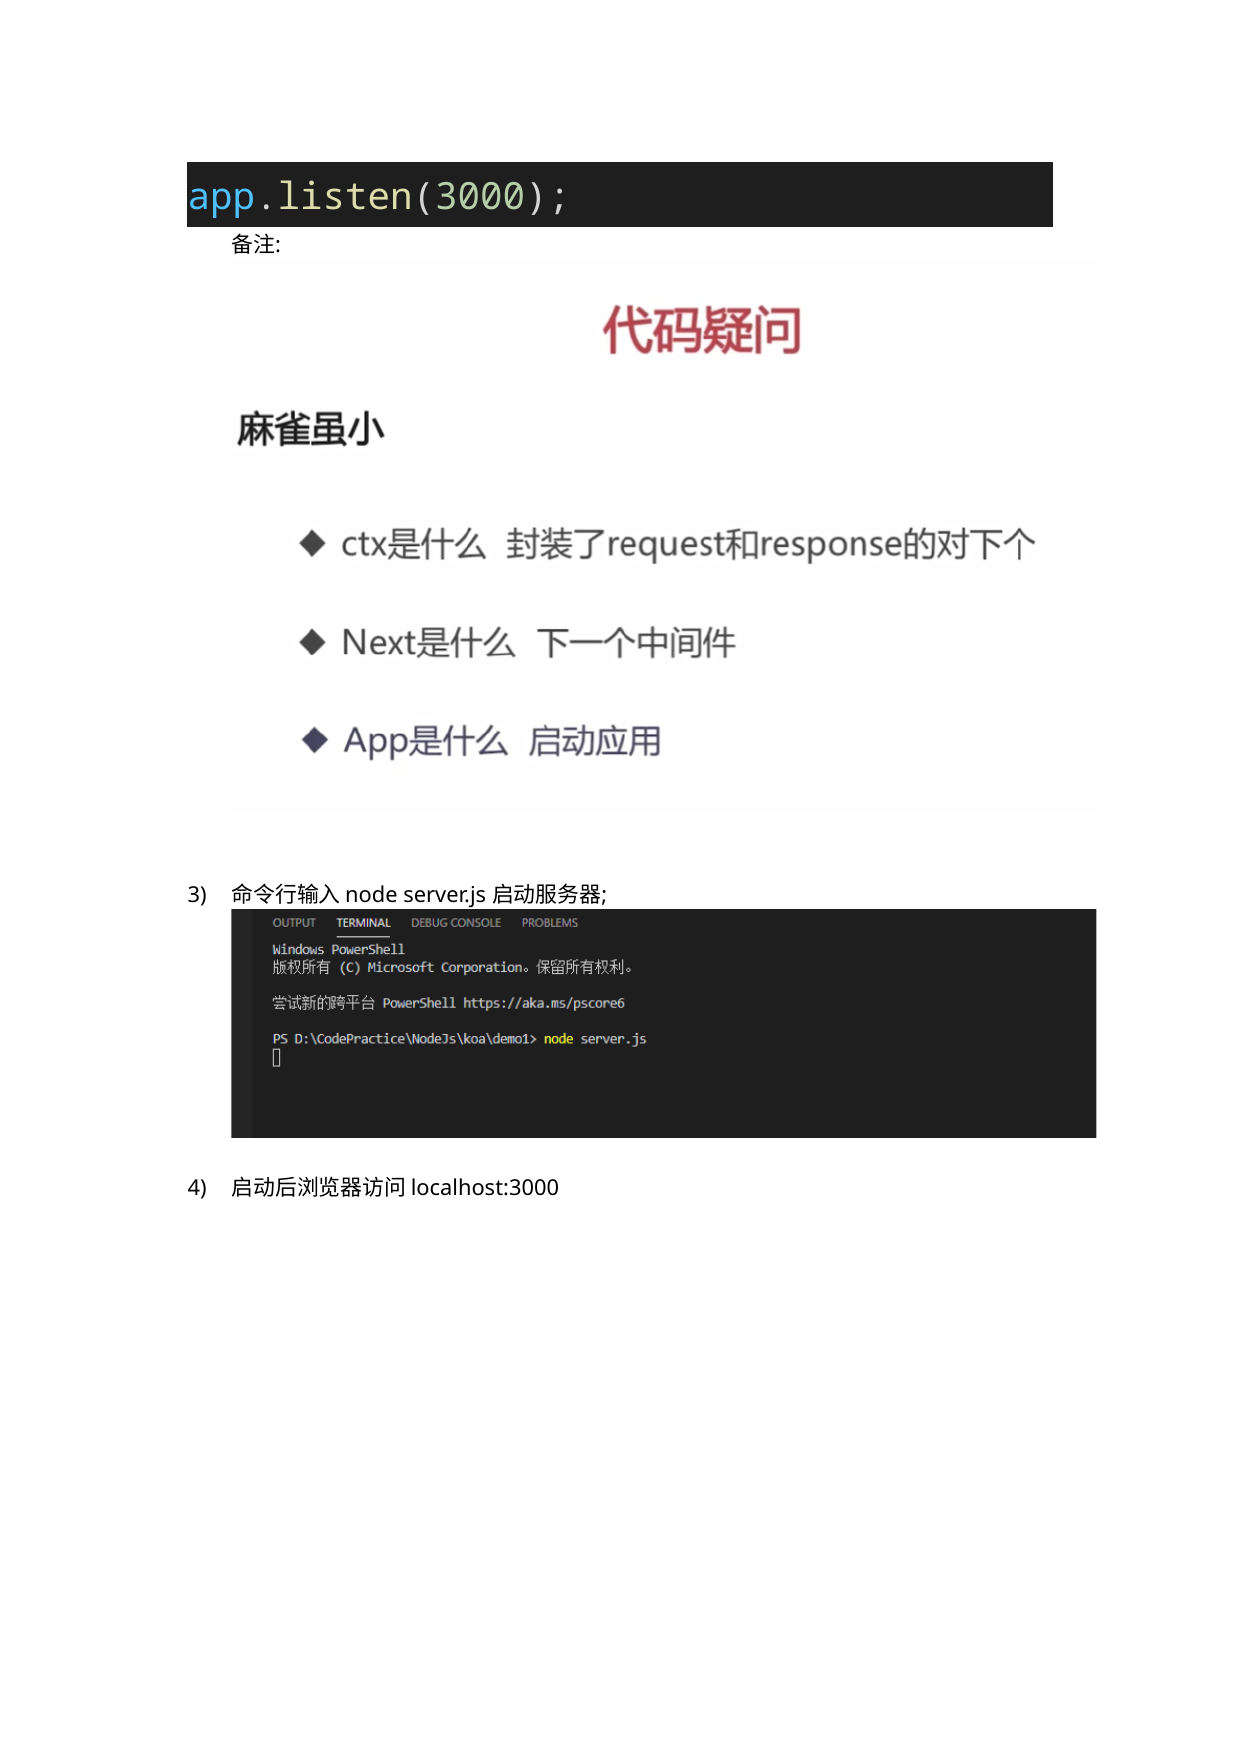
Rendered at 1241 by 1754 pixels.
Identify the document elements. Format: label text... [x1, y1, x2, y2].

list 命令行输入node server.js 启动服务器; [187, 877, 1053, 909]
picture [231, 259, 1097, 813]
list 备注: [231, 227, 1053, 259]
picture [231, 909, 1097, 1138]
text app.listen(3000); [187, 162, 1053, 227]
list 启动后浏览器访问localhost:3000 [187, 1169, 1053, 1202]
